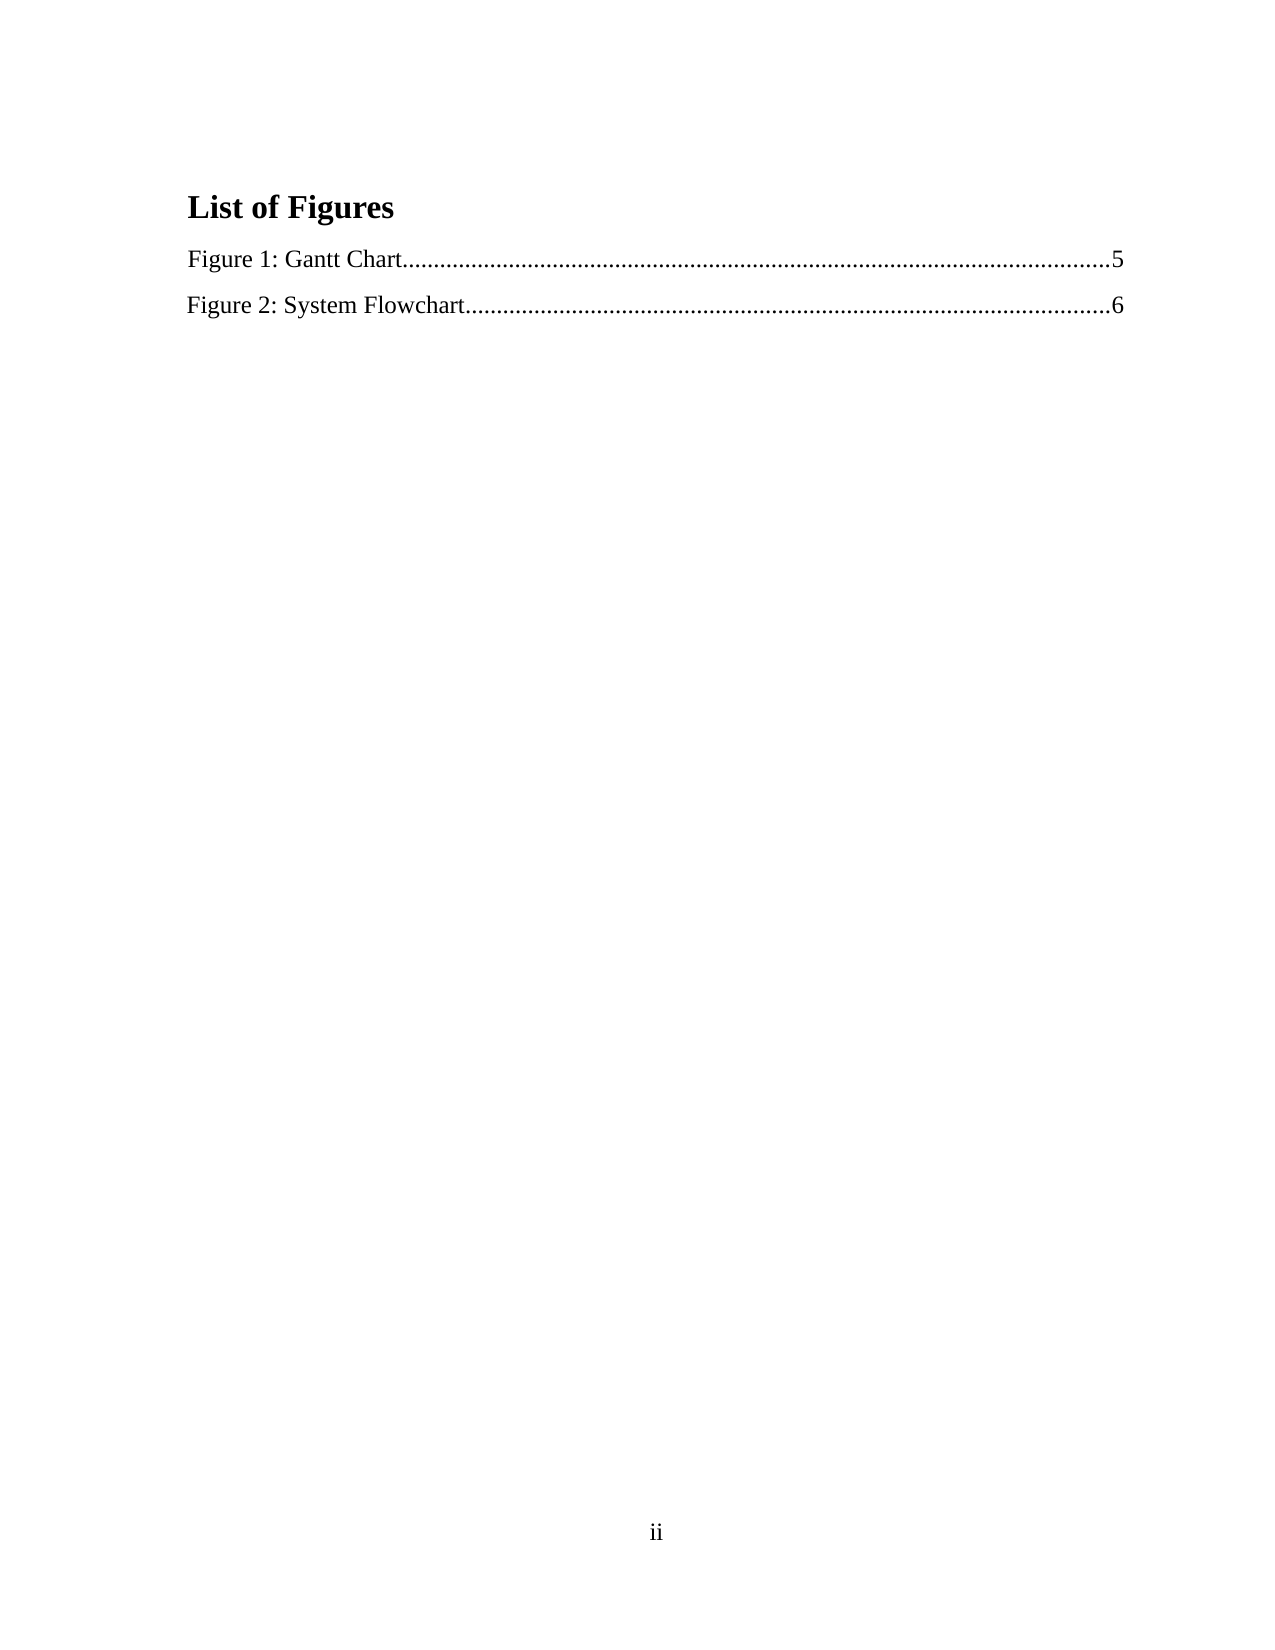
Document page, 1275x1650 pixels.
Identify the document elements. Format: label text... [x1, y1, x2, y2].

subtitle List of Figures [187, 187, 1125, 226]
text Figure 2: System Flowchart 6 [186, 291, 1125, 319]
text Figure 1: Gantt Chart 5 [187, 244, 1125, 273]
